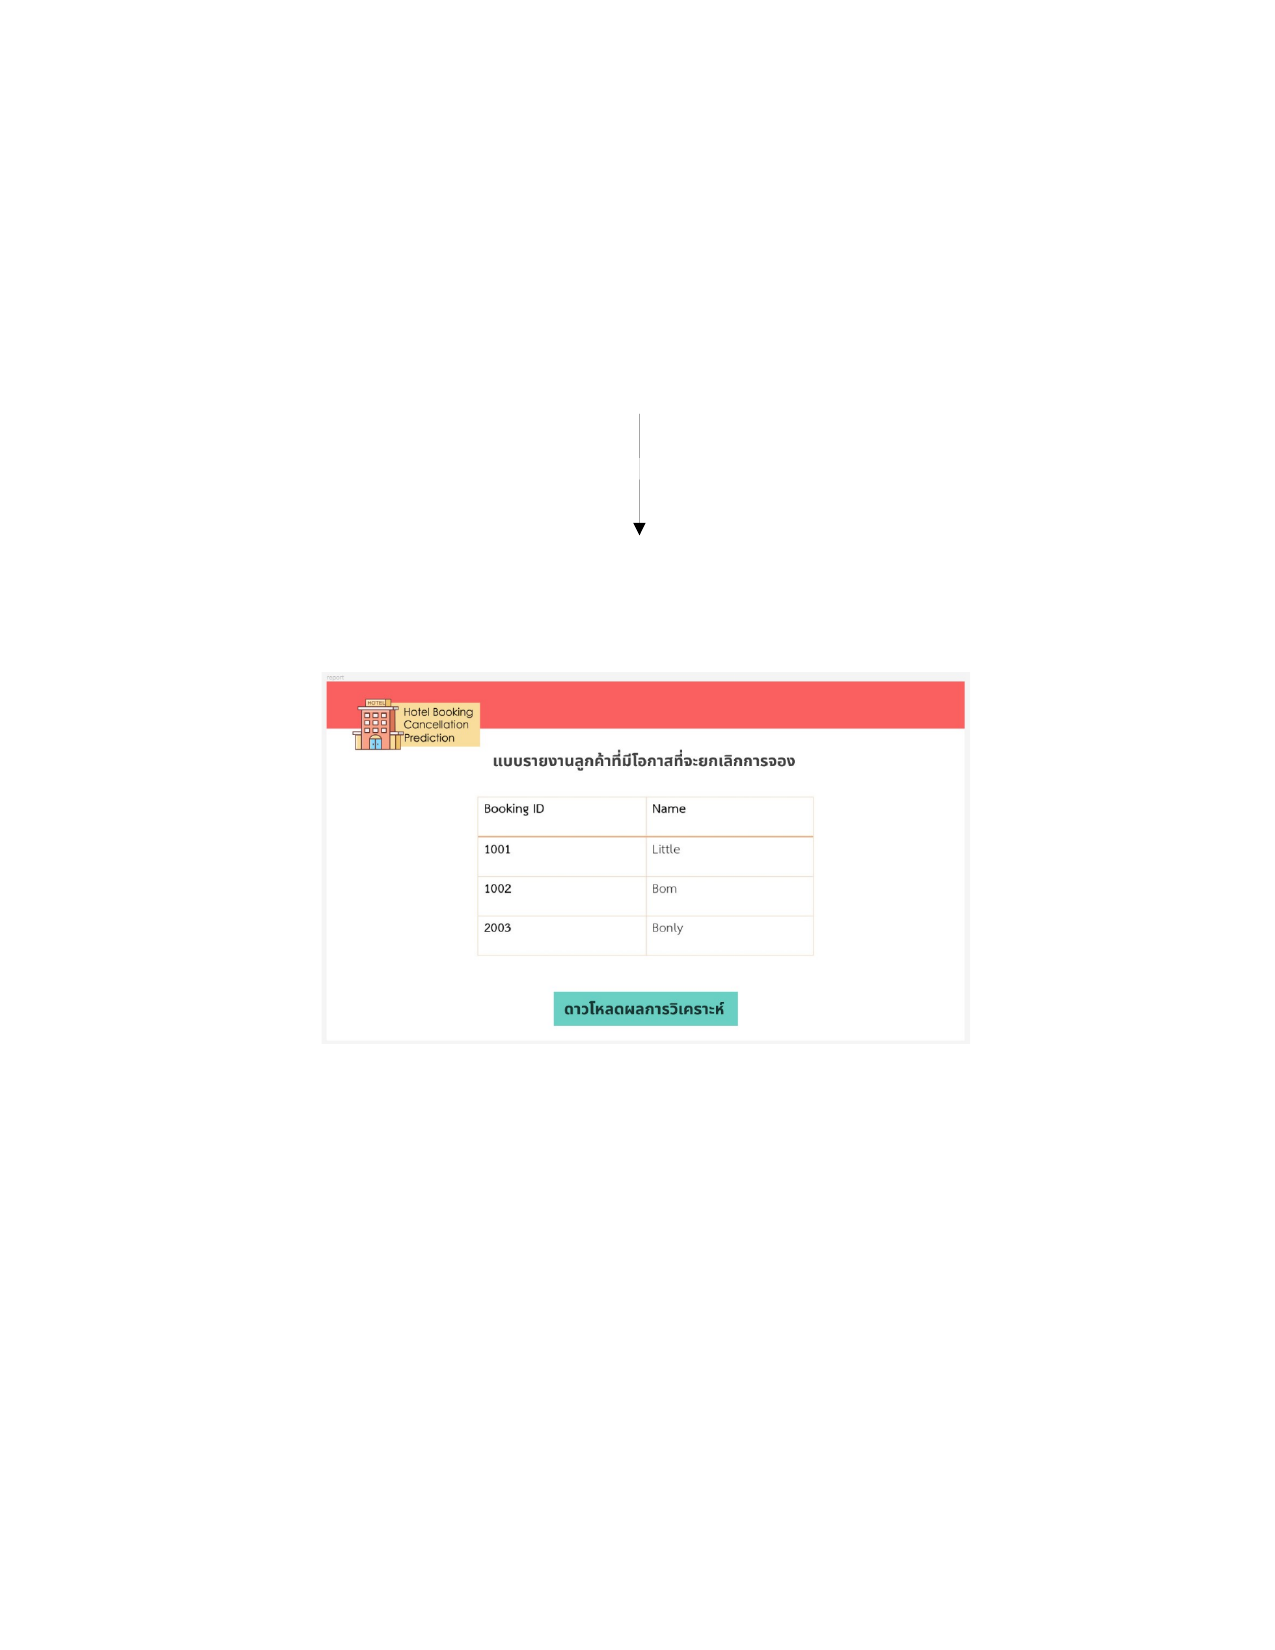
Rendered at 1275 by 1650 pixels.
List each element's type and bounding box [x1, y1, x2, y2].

picture [321, 672, 971, 1044]
